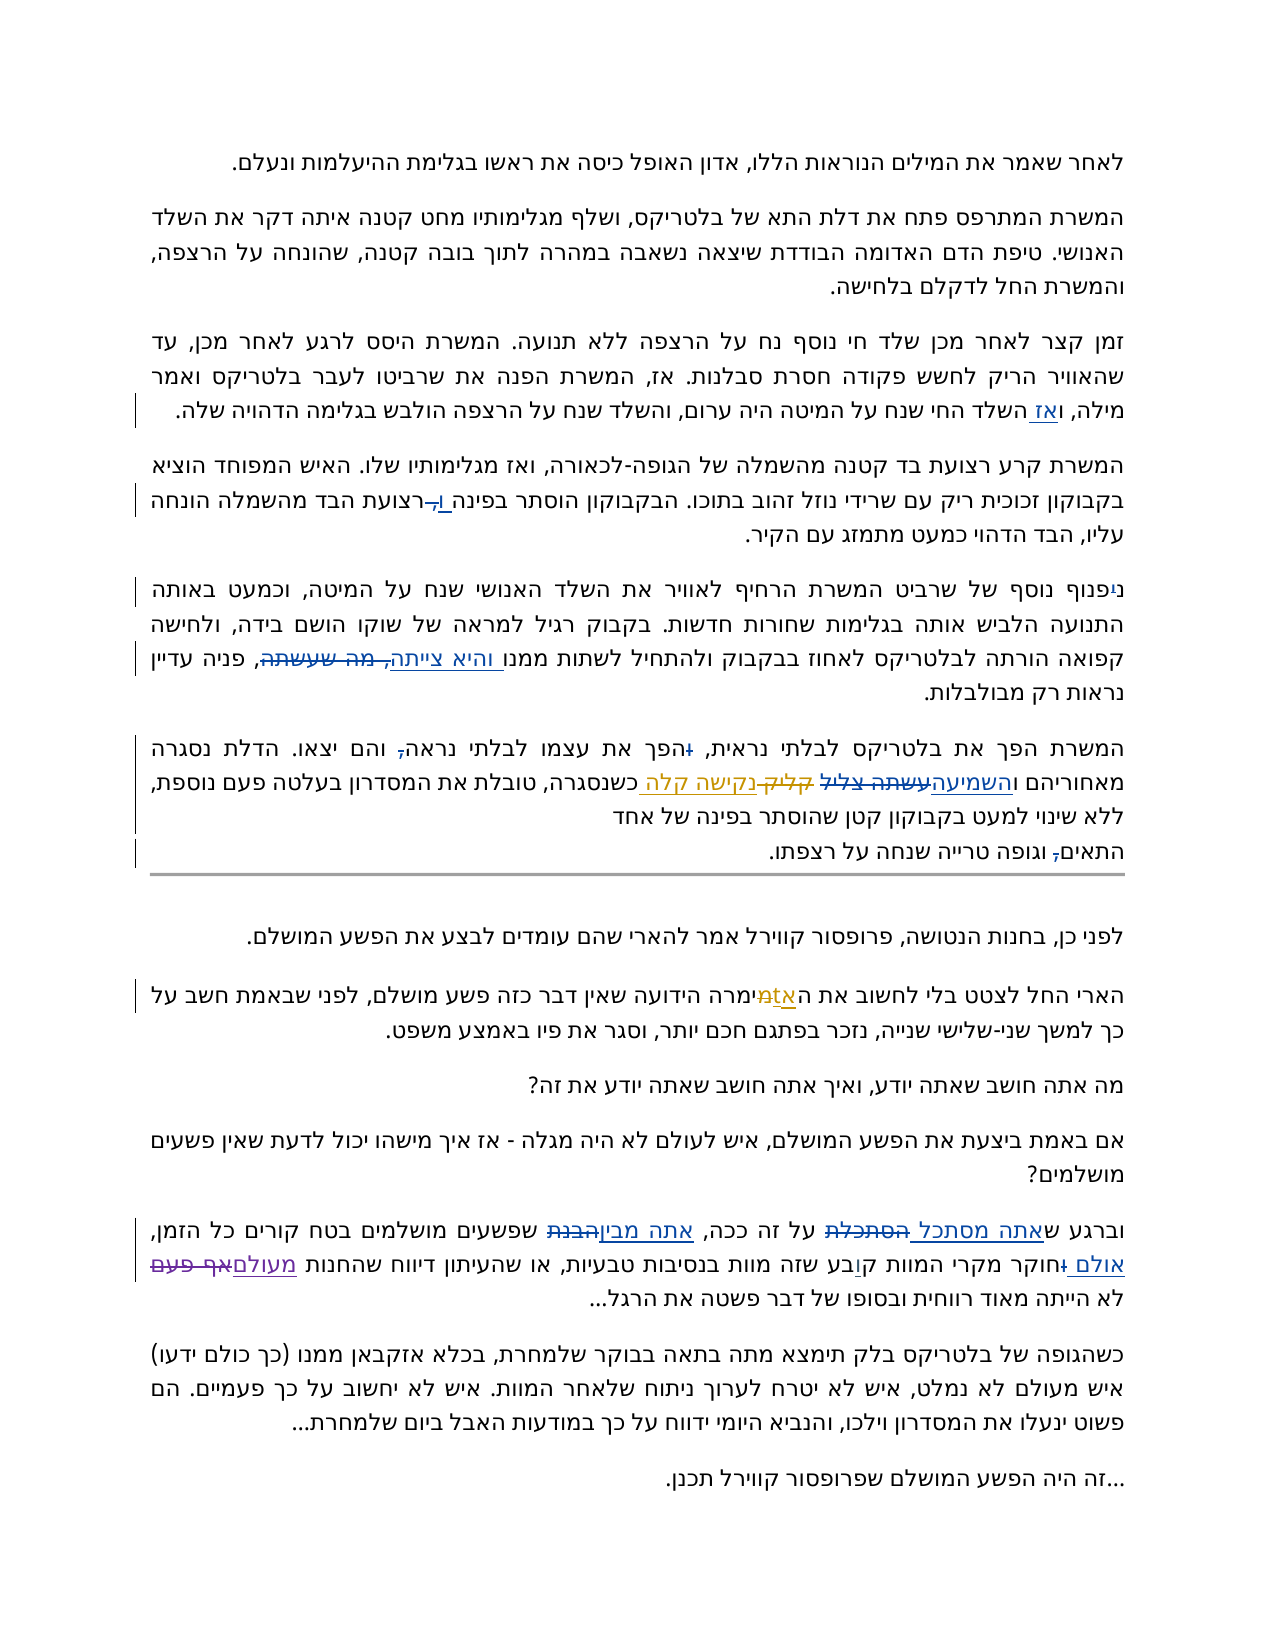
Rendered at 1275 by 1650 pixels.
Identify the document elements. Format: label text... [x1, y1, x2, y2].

text התאים וגופה טרייה שנחה על רצפתו. [150, 838, 1125, 868]
text ...זה היה הפשע המושלם שפרופסור קווירל תכנן. [150, 1465, 1125, 1495]
text הארי החל לצטט בלי לחשוב את הימרה הידועה שאין דבר כזה פשע מושלם, לפני שבאמת חשב על כך למשך שני-שלישי שנייה, נזכר בפתגם חכם יותר, וסגר את פיו באמצע משפט. [150, 979, 1125, 1047]
text זמן קצר לאחר מכן שלד חי נוסף נח על הרצפה ללא תנועה. המשרת היסס לרגע לאחר מכן, עד שהאוויר הריק לחשש פקודה חסרת סבלנות. אז, המשרת הפנה את שרביטו לעבר בלטריקס ואמר מילה, והשלד החי שנח על המיטה היה ערום, והשלד שנח על הרצפה הולבש בגלימה הדהויה שלה. [150, 329, 1125, 428]
text לאחר שאמר את המילים הנוראות הללו, אדון האופל כיסה את ראשו בגלימת ההיעלמות ונעלם. [150, 150, 1125, 180]
text מה אתה חושב שאתה יודע, ואיך אתה חושב שאתה יודע את זה? [150, 1073, 1125, 1103]
text אם באמת ביצעת את הפשע המושלם, איש לעולם לא היה מגלה - אז איך מישהו יכול לדעת שאין פשעים מושלמים? [150, 1128, 1125, 1192]
text המשרת המתרפס פתח את דלת התא של בלטריקס, ושלף מגלימותיו מחט קטנה איתה דקר את השלד האנושי. טיפת הדם האדומה הבודדת שיצאה נשאבה במהרה לתוך בובה קטנה, שהונחה על הרצפה, והמשרת החל לדקלם בלחישה. [150, 205, 1125, 304]
text המשרת קרע רצועת בד קטנה מהשמלה של הגופה-לכאורה, ואז מגלימותיו שלו. האיש המפוחד הוציא בקבוקון זכוכית ריק עם שרידי נוזל זהוב בתוכו. הבקבוקון הוסתר בפינהרצועת הבד מהשמלה הונחה עליו, הבד הדהוי כמעט מתמזג עם הקיר. [150, 453, 1125, 552]
text לפני כן, בחנות הנטושה, פרופסור קווירל אמר להארי שהם עומדים לבצע את הפשע המושלם. [150, 924, 1125, 954]
text המשרת הפך את בלטריקס לבלתי נראית, הפך את עצמו לבלתי נראה והם יצאו. הדלת נסגרה מאחוריהם ו כשנסגרה, טובלת את המסדרון בעלטה פעם נוספת, ללא שינוי למעט בקבוקון קטן שהוסתר בפינה של אחד [150, 735, 1125, 834]
text נפנוף נוסף של שרביט המשרת הרחיף לאוויר את השלד האנושי שנח על המיטה, וכמעט באותה התנועה הלביש אותה בגלימות שחורות חדשות. בקבוק רגיל למראה של שוקו הושם בידה, ולחישה קפואה הורתה לבלטריקס לאחוז בבקבוק ולהתחיל לשתות ממנו, פניה עדיין נראות רק מבולבלות. [150, 577, 1125, 710]
text וברגע ש על זה ככה, שפשעים מושלמים בטח קורים כל הזמן, חוקר מקרי המוות קבע שזה מוות בנסיבות טבעיות, או שהעיתון דיווח שהחנות לא הייתה מאוד רווחית ובסופו של דבר פשטה את הרגל… [150, 1217, 1125, 1316]
